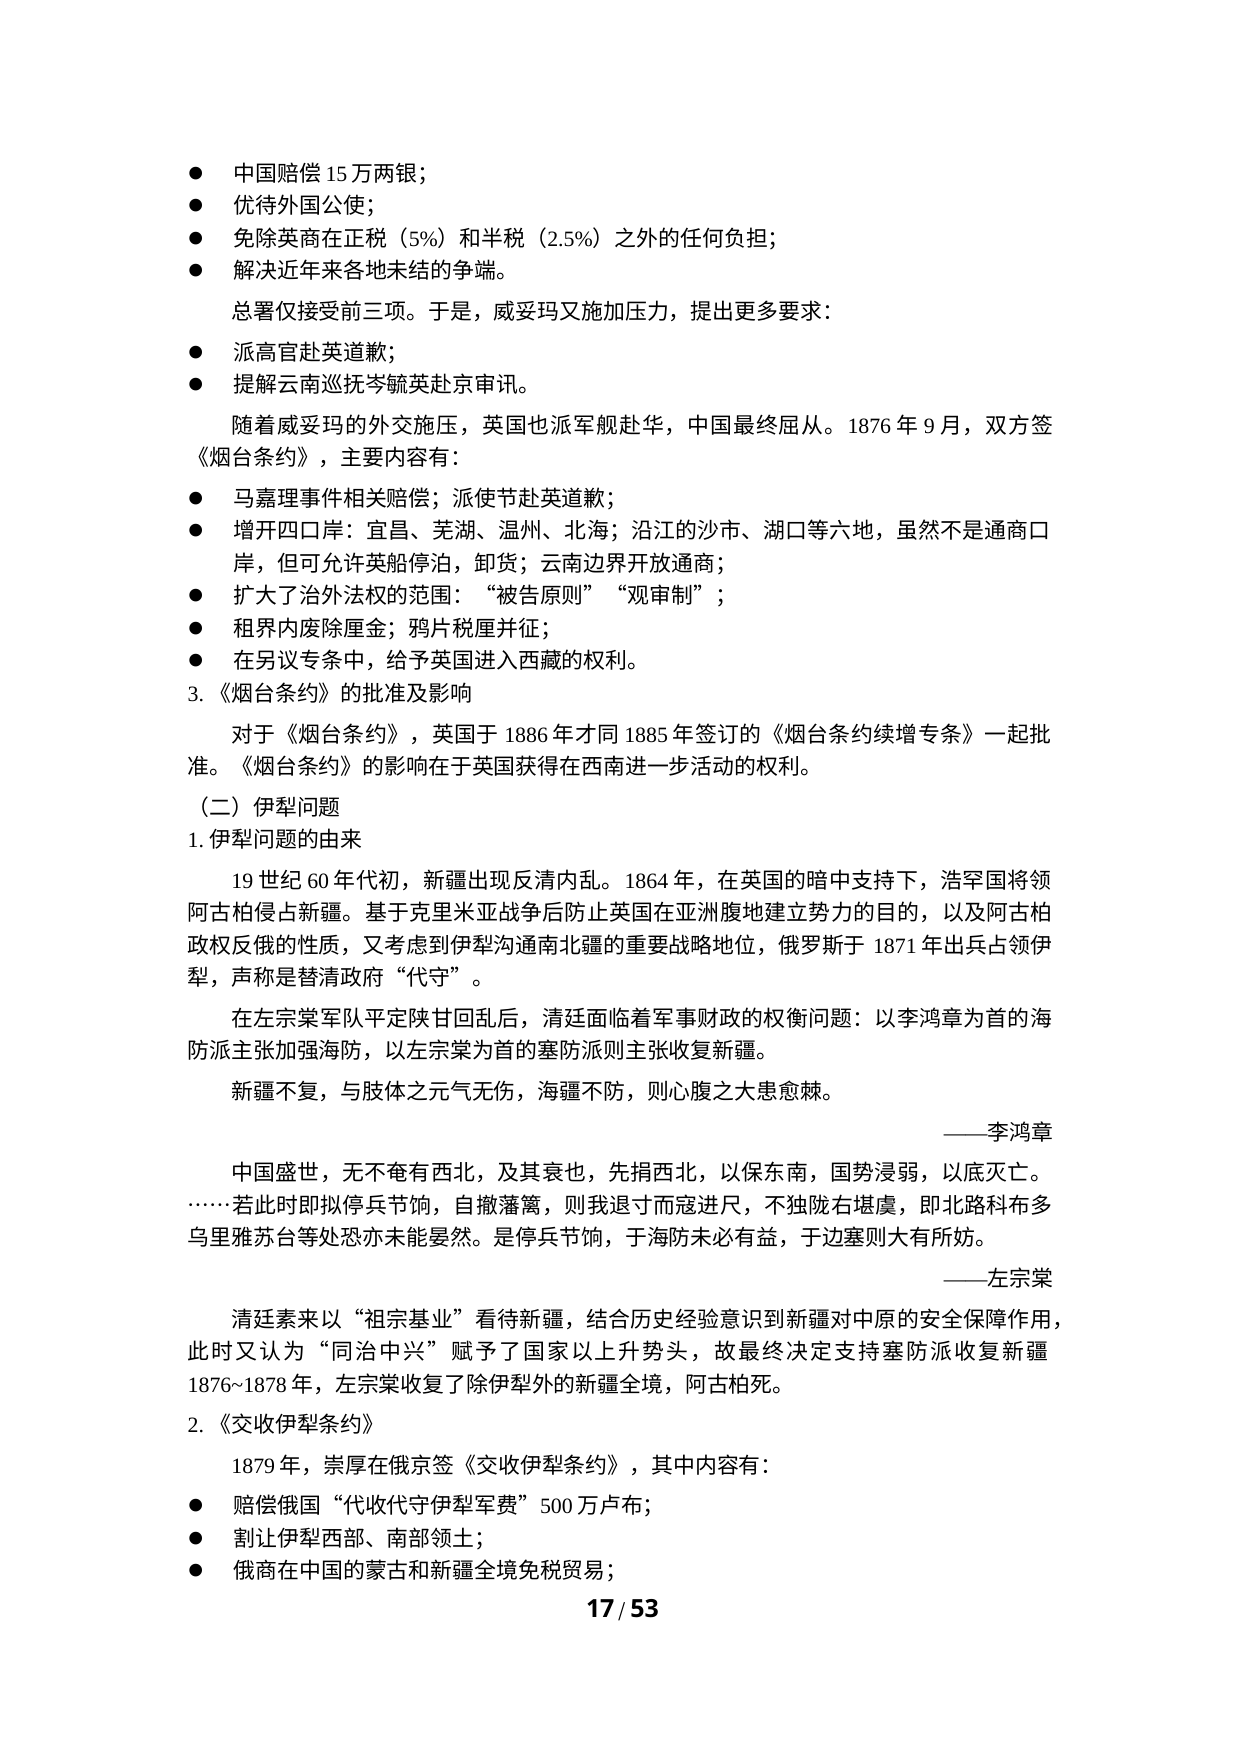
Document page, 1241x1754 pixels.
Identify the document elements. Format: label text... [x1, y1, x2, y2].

list 提解云南巡抚岑毓英赴京审讯。 [187, 367, 1053, 399]
text 随着威妥玛的外交施压，英国也派军舰赴华，中国最终屈从。1876年9月，双方签《烟台条约》，主要内容有： [187, 407, 1053, 472]
list 中国赔偿15万两银； [187, 156, 1053, 188]
text 2. 《交收伊犁条约》 [187, 1407, 1053, 1439]
text 新疆不复，与肢体之元气无伤，海疆不防，则心腹之大患愈棘。 [187, 1074, 1053, 1106]
text 总署仅接受前三项。于是，威妥玛又施加压力，提出更多要求： [187, 294, 1053, 326]
list 割让伊犁西部、南部领土； [187, 1521, 1053, 1553]
list 在另议专条中，给予英国进入西藏的权利。 [187, 643, 1053, 676]
list 派高官赴英道歉； [187, 334, 1053, 367]
text 3. 《烟台条约》的批准及影响 [187, 676, 1053, 708]
text ——李鸿章 [187, 1114, 1053, 1147]
text 在左宗棠军队平定陕甘回乱后，清廷面临着军事财政的权衡问题：以李鸿章为首的海防派主张加强海防，以左宗棠为首的塞防派则主张收复新疆。 [187, 1001, 1053, 1066]
text （二）伊犁问题 [187, 789, 1053, 822]
text 19世纪60年代初，新疆出现反清内乱。1864年，在英国的暗中支持下，浩罕国将领阿古柏侵占新疆。基于克里米亚战争后防止英国在亚洲腹地建立势力的目的，以及阿古柏政权反俄的性质，又考虑到伊犁沟通南北疆的重要战略地位，俄罗斯于1871年出兵占领伊犁，声称是替清政府“代守”。 [187, 862, 1053, 992]
list 增开四口岸：宜昌、芜湖、温州、北海；沿江的沙市、湖口等六地，虽然不是通商口岸，但可允许英船停泊，卸货；云南边界开放通商； [187, 513, 1053, 578]
list 马嘉理事件相关赔偿；派使节赴英道歉； [187, 481, 1053, 513]
list 租界内废除厘金；鸦片税厘并征； [187, 611, 1053, 643]
list 赔偿俄国“代收代守伊犁军费”500万卢布； [187, 1488, 1053, 1521]
list 解决近年来各地未结的争端。 [187, 253, 1053, 286]
text 中国盛世，无不奄有西北，及其衰也，先捐西北，以保东南，国势浸弱，以底灭亡。……若此时即拟停兵节饷，自撤藩篱，则我退寸而寇进尺，不独陇右堪虞，即北路科布多、乌里雅苏台等处恐亦未能晏然。是停兵节饷，于海防未必有益，于边塞则大有所妨。 [187, 1155, 1053, 1252]
text 清廷素来以“祖宗基业”看待新疆，结合历史经验意识到新疆对中原的安全保障作用，此时又认为“同治中兴”赋予了国家以上升势头，故最终决定支持塞防派收复新疆。1876~1878年，左宗棠收复了除伊犁外的新疆全境，阿古柏死。 [187, 1301, 1053, 1399]
list 免除英商在正税（5%）和半税（2.5%）之外的任何负担； [187, 221, 1053, 253]
text 1. 伊犁问题的由来 [187, 822, 1053, 854]
text 1879年，崇厚在俄京签《交收伊犁条约》，其中内容有： [187, 1447, 1053, 1480]
list 优待外国公使； [187, 188, 1053, 221]
list 俄商在中国的蒙古和新疆全境免税贸易； [187, 1553, 1053, 1586]
list 扩大了治外法权的范围：“被告原则”“观审制”； [187, 578, 1053, 611]
text ——左宗棠 [187, 1261, 1053, 1293]
text 对于《烟台条约》，英国于1886年才同1885年签订的《烟台条约续增专条》一起批准。《烟台条约》的影响在于英国获得在西南进一步活动的权利。 [187, 716, 1053, 781]
